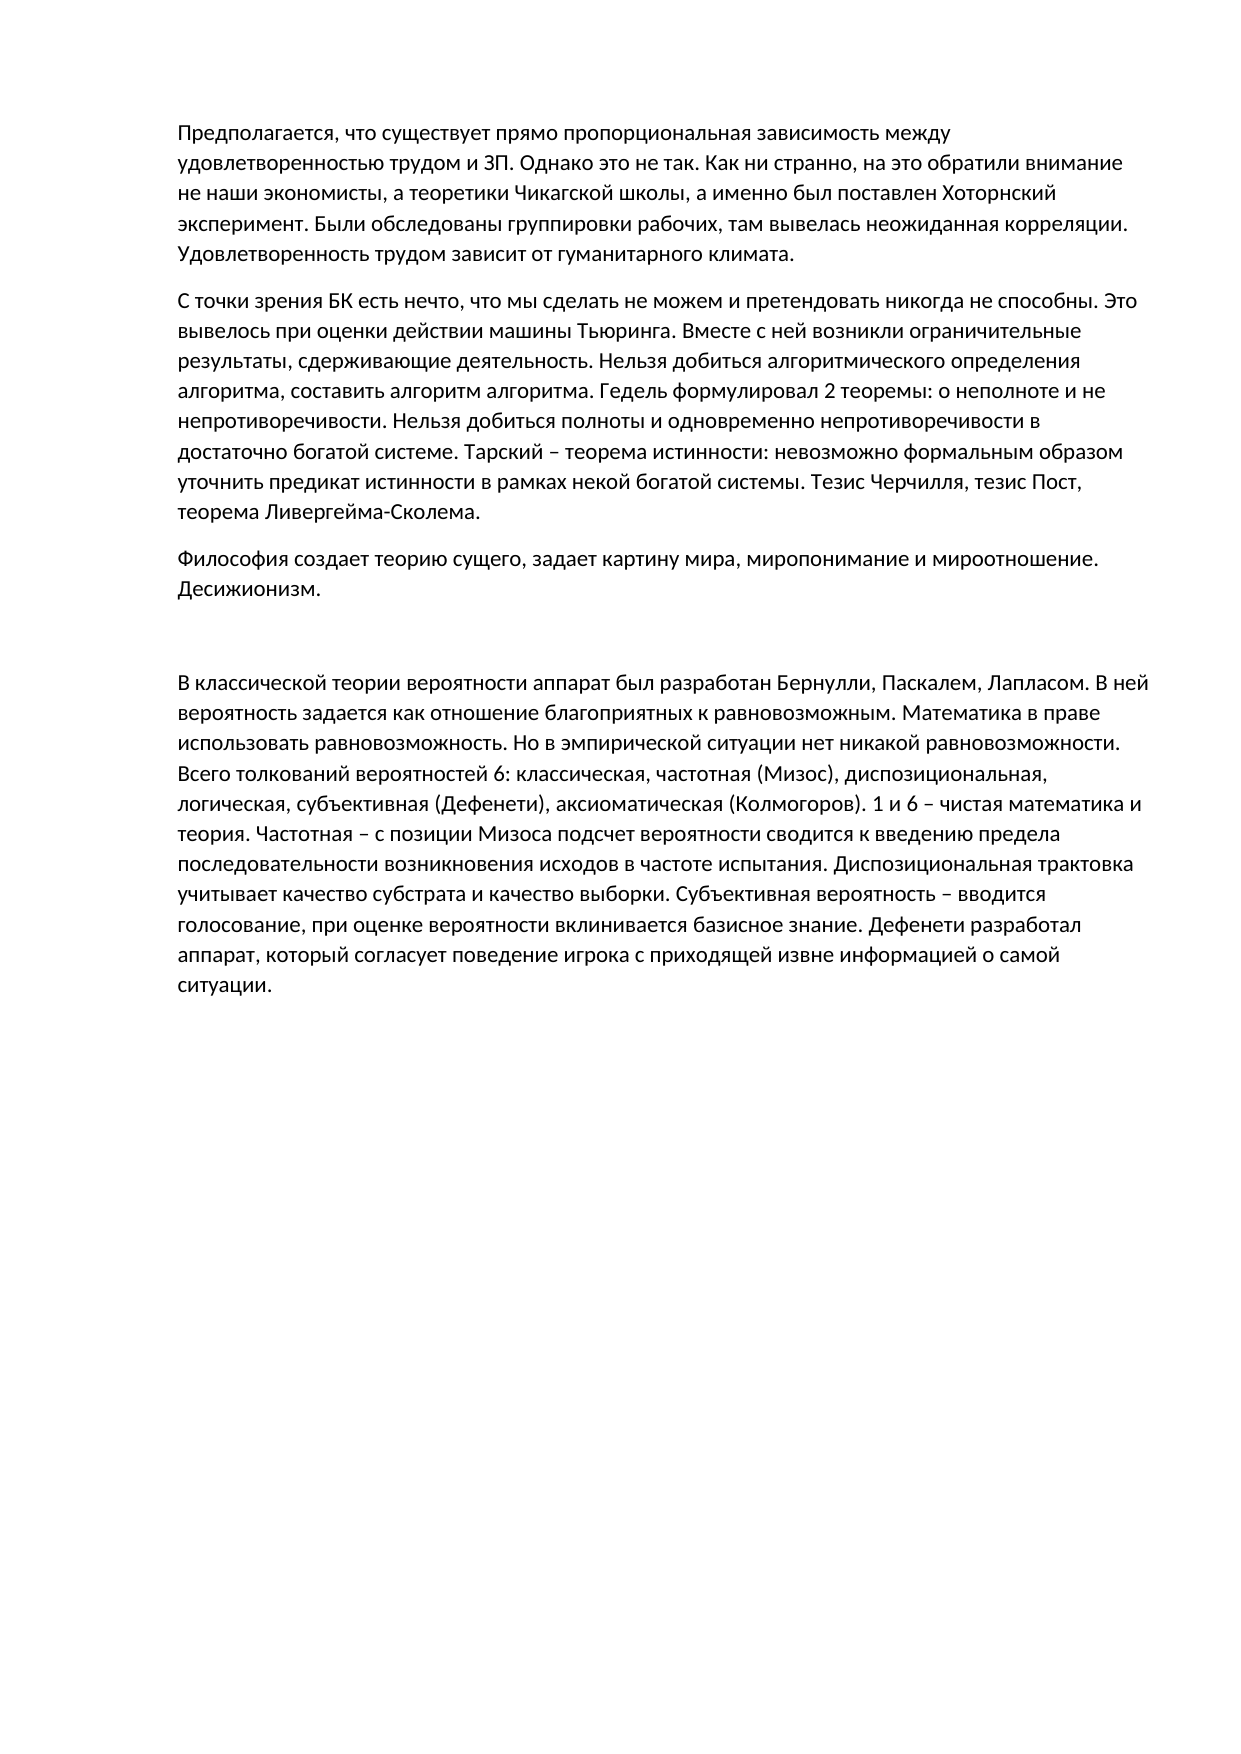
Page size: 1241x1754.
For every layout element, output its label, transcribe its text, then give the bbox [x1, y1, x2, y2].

text В классической теории вероятности аппарат был разработан Бернулли, Паскалем, Лапласом. В ней вероятность задается как отношение благоприятных к равновозможным. Математика в праве использовать равновозможность. Но в эмпирической ситуации нет никакой равновозможности. Всего толкований вероятностей 6: классическая, частотная (Мизос), диспозициональная, логическая, субъективная (Дефенети), аксиоматическая (Колмогоров). 1 и 6 – чистая математика и теория. Частотная – с позиции Мизоса подсчет вероятности сводится к введению предела последовательности возникновения исходов в частоте испытания. Диспозициональная трактовка учитывает качество субстрата и качество выборки. Субъективная вероятность – вводится голосование, при оценке вероятности вклинивается базисное знание. Дефенети разработал аппарат, который согласует поведение игрока с приходящей извне информацией о самой ситуации. [177, 668, 1152, 998]
text Предполагается, что существует прямо пропорциональная зависимость между удовлетворенностью трудом и ЗП. Однако это не так. Как ни странно, на это обратили внимание не наши экономисты, а теоретики Чикагской школы, а именно был поставлен Хоторнский эксперимент. Были обследованы группировки рабочих, там вывелась неожиданная корреляции. Удовлетворенность трудом зависит от гуманитарного климата. [177, 118, 1152, 267]
text Философия создает теорию сущего, задает картину мира, миропонимание и мироотношение. Десижионизм. [177, 544, 1152, 602]
text С точки зрения БК есть нечто, что мы сделать не можем и претендовать никогда не способны. Это вывелось при оценки действии машины Тьюринга. Вместе с ней возникли ограничительные результаты, сдерживающие деятельность. Нельзя добиться алгоритмического определения алгоритма, составить алгоритм алгоритма. Гедель формулировал 2 теоремы: о неполноте и не непротиворечивости. Нельзя добиться полноты и одновременно непротиворечивости в достаточно богатой системе. Тарский – теорема истинности: невозможно формальным образом уточнить предикат истинности в рамках некой богатой системы. Тезис Черчилля, тезис Пост, теорема Ливергейма-Сколема. [177, 286, 1152, 525]
